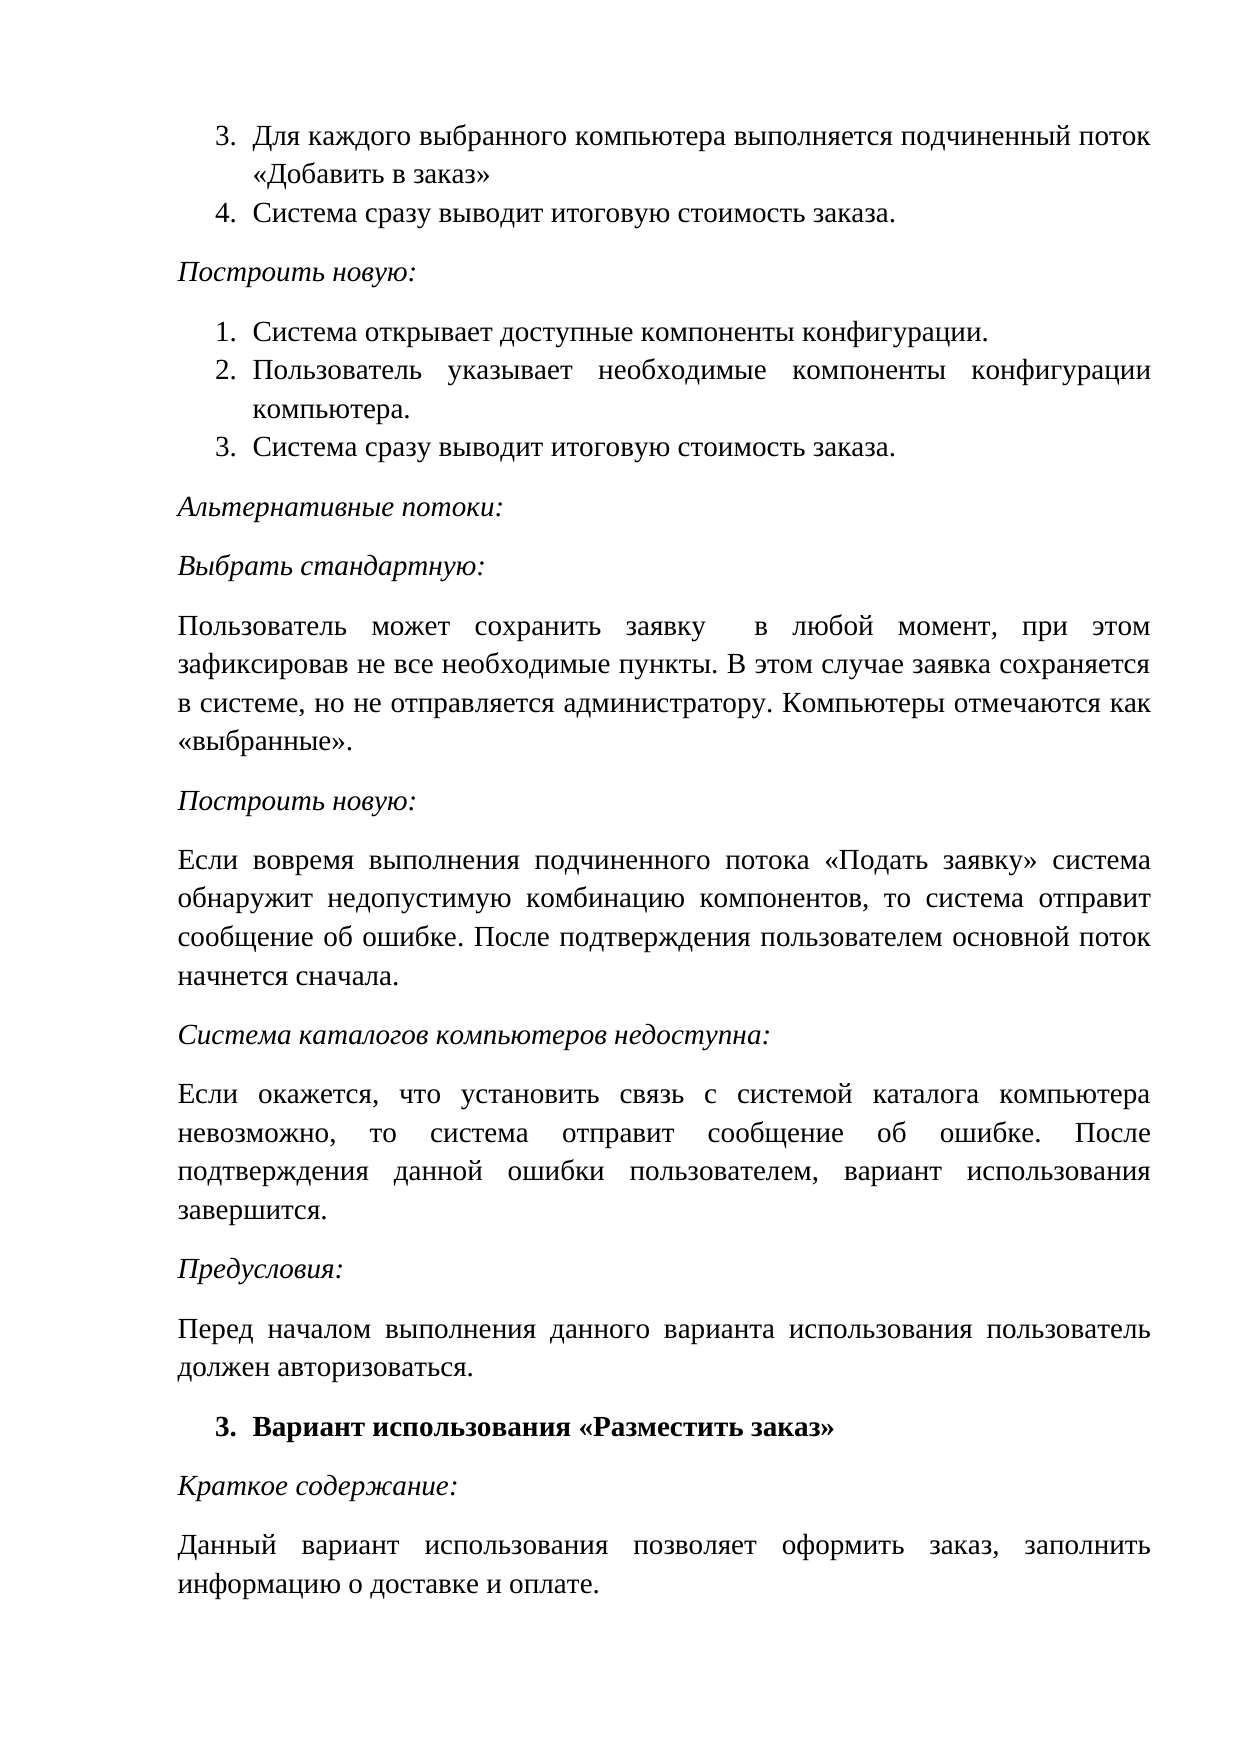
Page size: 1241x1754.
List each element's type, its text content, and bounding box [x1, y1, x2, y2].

text Если вовремя выполнения подчиненного потока «Подать заявку» система обнаружит недопустимую комбинацию компонентов, то система отправит сообщение об ошибке. После подтверждения пользователем основной поток начнется сначала. [177, 842, 1152, 991]
text Построить новую: [177, 783, 1152, 816]
text Построить новую: [177, 254, 1152, 288]
text Пользователь может сохранить заявку в любой момент, при этом зафиксировав не все необходимые пункты. В этом случае заявка сохраняется в системе, но не отправляется администратору. Компьютеры отмечаются как «выбранные». [177, 608, 1152, 757]
text Предусловия: [177, 1251, 1152, 1285]
text Альтернативные потоки: [177, 489, 1152, 522]
list Система открывает доступные компоненты конфигурации. [215, 314, 1152, 347]
list Для каждого выбранного компьютера выполняется подчиненный поток «Добавить в заказ» [215, 118, 1152, 190]
text Перед началом выполнения данного варианта использования пользователь должен авторизоваться. [177, 1311, 1152, 1383]
text Выбрать стандартную: [177, 548, 1152, 582]
list Вариант использования «Разместить заказ» [215, 1409, 1152, 1442]
list Пользователь указывает необходимые компоненты конфигурации компьютера. [215, 352, 1152, 424]
text Система каталогов компьютеров недоступна: [177, 1017, 1152, 1051]
list Система сразу выводит итоговую стоимость заказа. [215, 429, 1152, 463]
text Краткое содержание: [177, 1468, 1152, 1502]
text Если окажется, что установить связь с системой каталога компьютера невозможно, то система отправит сообщение об ошибке. После подтверждения данной ошибки пользователем, вариант использования завершится. [177, 1076, 1152, 1226]
list Система сразу выводит итоговую стоимость заказа. [215, 195, 1152, 229]
text Данный вариант использования позволяет оформить заказ, заполнить информацию о доставке и оплате. [177, 1527, 1152, 1599]
